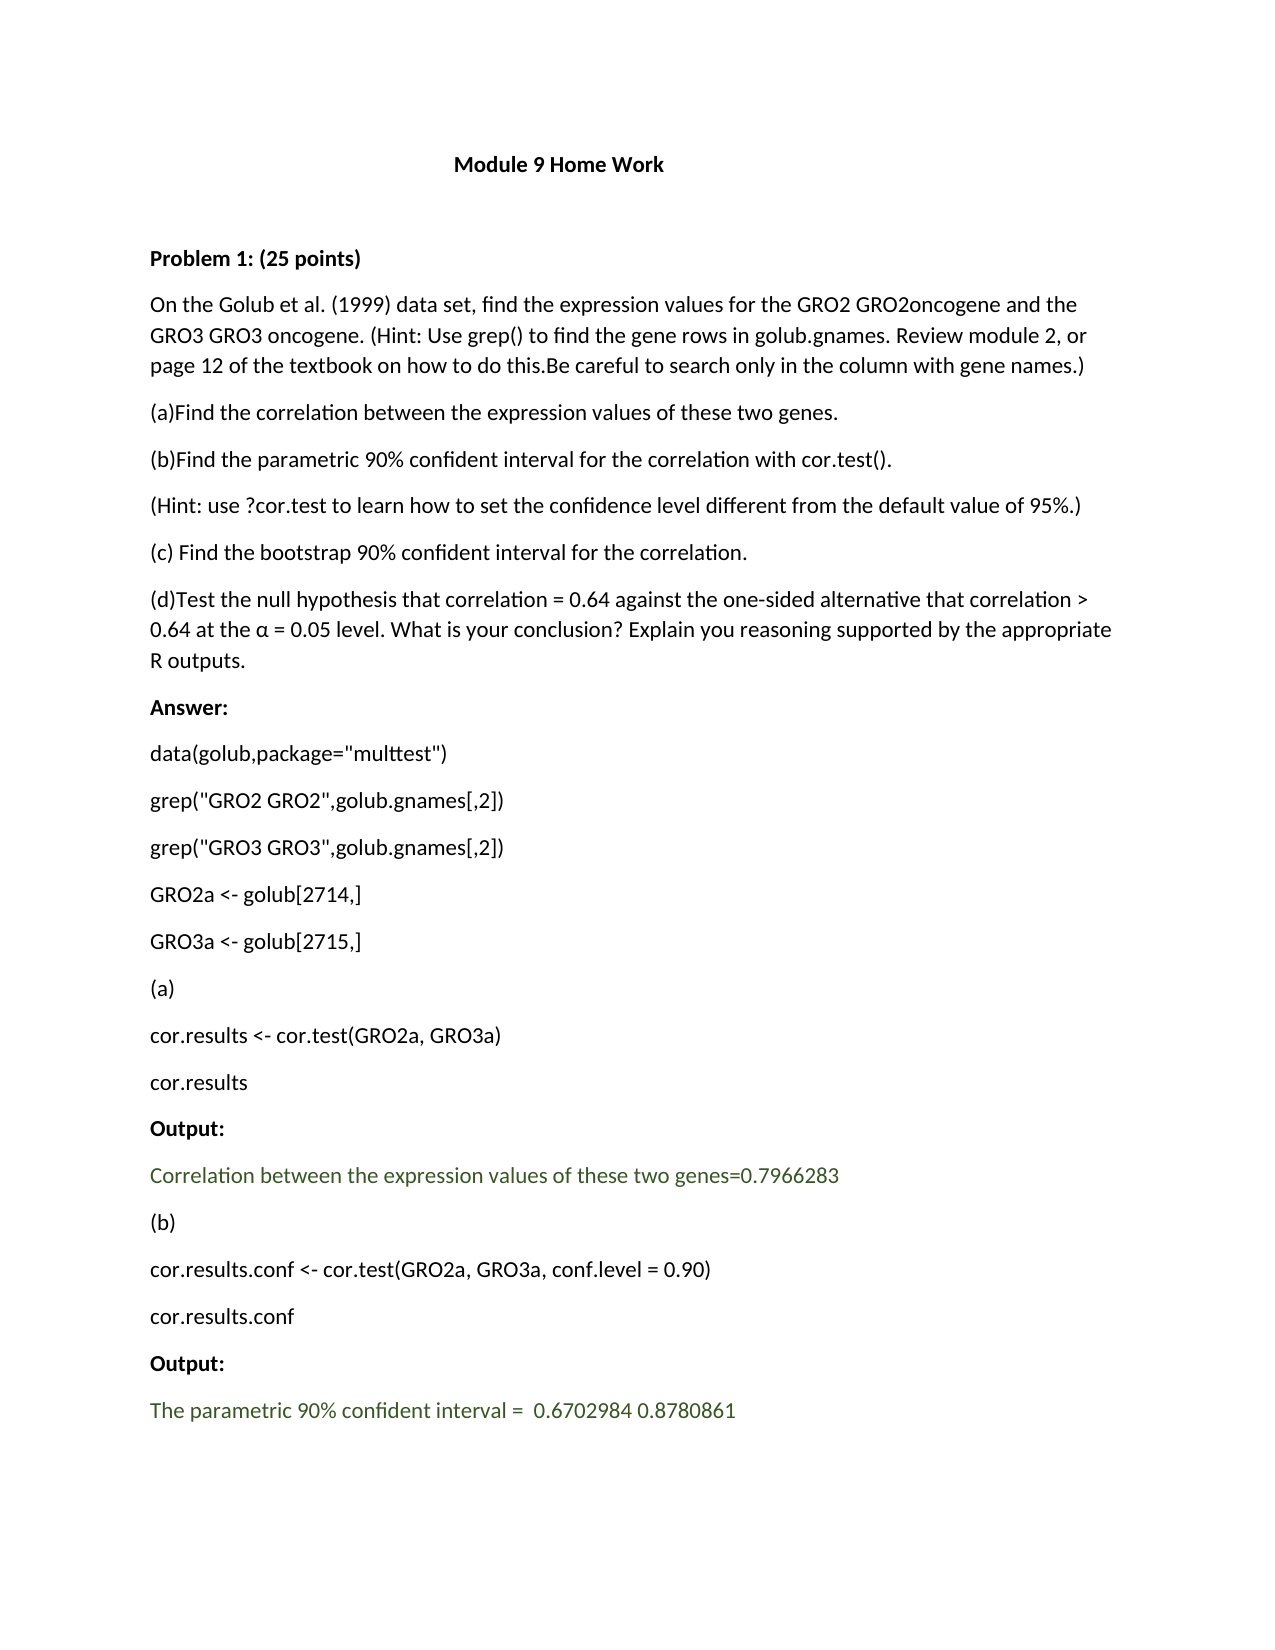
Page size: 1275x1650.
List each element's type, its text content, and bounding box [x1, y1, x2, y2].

text Output: [150, 1349, 1125, 1377]
text On the Golub et al. (1999) data set, find the expression values for the GRO2 GRO2oncogene and the GRO3 GRO3 oncogene. (Hint: Use grep() to find the gene rows in golub.gnames. Review module 2, or page 12 of the textbook on how to do this.Be careful to search only in the column with gene names.) [150, 291, 1125, 379]
text Answer: [150, 693, 1125, 721]
text (a) [150, 974, 1125, 1002]
text GRO2a <- golub[2714,] [150, 880, 1125, 908]
text data(golub,package="multtest") [150, 739, 1125, 768]
text Problem 1: (25 points) [150, 244, 1125, 272]
text (c) Find the bootstrap 90% confident interval for the correlation. [150, 538, 1125, 567]
text The parametric 90% confident interval = 0.6702984 0.8780861 [150, 1396, 1125, 1424]
text GRO3a <- golub[2715,] [150, 927, 1125, 955]
text (d)Test the null hypothesis that correlation = 0.64 against the one-sided alternative that correlation > 0.64 at the α = 0.05 level. What is your conclusion? Explain you reasoning supported by the appropriate R outputs. [150, 585, 1125, 674]
text Output: [150, 1114, 1125, 1143]
text (b) [150, 1208, 1125, 1236]
text (a)Find the correlation between the expression values of these two genes. [150, 398, 1125, 426]
text cor.results [150, 1068, 1125, 1096]
text (Hint: use ?cor.test to learn how to set the confidence level different from the default value of 95%.) [150, 492, 1125, 520]
text grep("GRO3 GRO3",golub.gnames[,2]) [150, 833, 1125, 861]
text Module 9 Home Work [150, 150, 1125, 178]
text (b)Find the parametric 90% confident interval for the correlation with cor.test(). [150, 445, 1125, 473]
text grep("GRO2 GRO2",golub.gnames[,2]) [150, 786, 1125, 814]
text cor.results <- cor.test(GRO2a, GRO3a) [150, 1021, 1125, 1049]
text cor.results.conf <- cor.test(GRO2a, GRO3a, conf.level = 0.90) [150, 1255, 1125, 1283]
text Correlation between the expression values of these two genes=0.7966283 [150, 1161, 1125, 1189]
text cor.results.conf [150, 1302, 1125, 1330]
